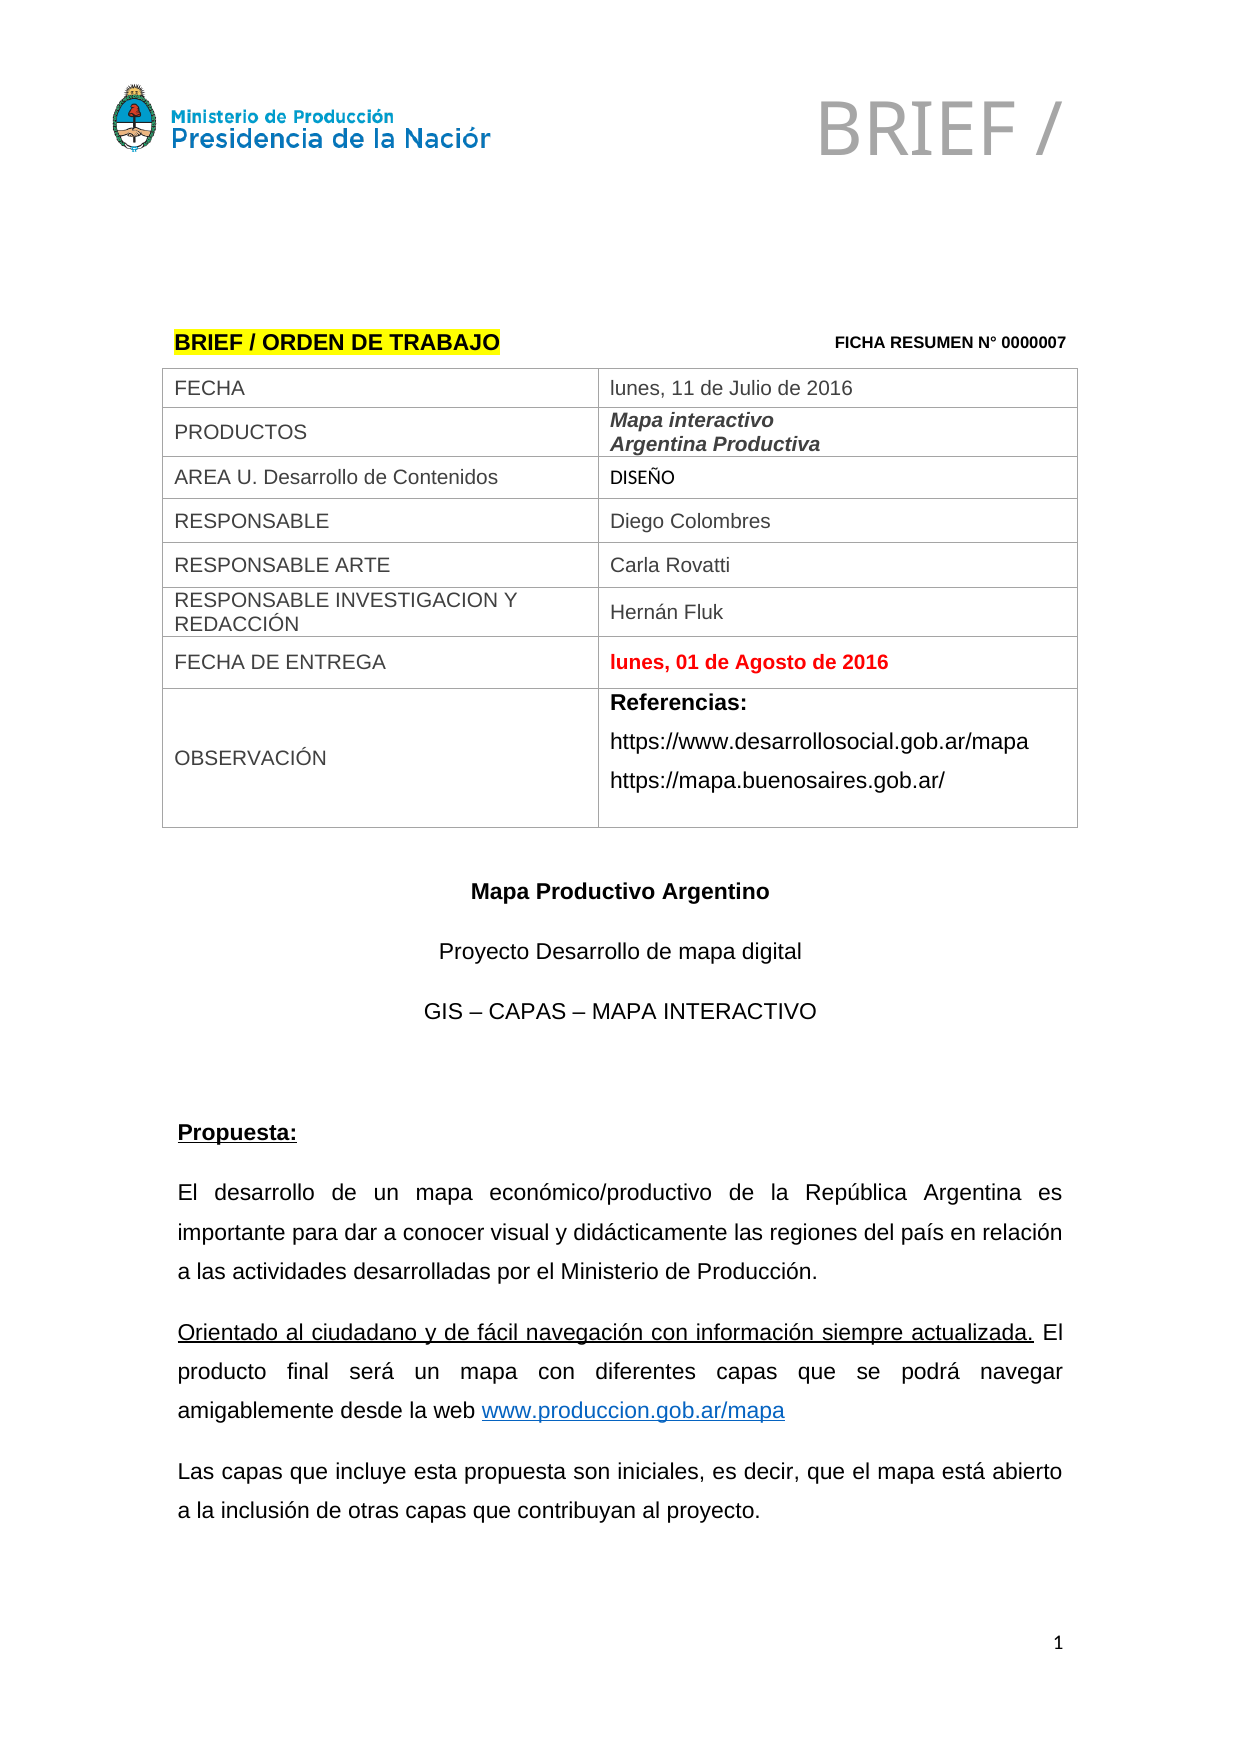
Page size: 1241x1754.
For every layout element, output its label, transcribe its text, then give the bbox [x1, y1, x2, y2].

table_cell FECHA [163, 369, 598, 407]
table_cell RESPONSABLE ARTE [163, 543, 598, 587]
table_cell Carla Rovatti [599, 543, 1077, 587]
text El desarrollo de un mapa económico/productivo de la República Argentina es importante para dar a conocer visual y didácticamente las regiones del país en relación a las actividades desarrolladas por el Ministerio de Producción. [177, 1179, 1063, 1284]
table_cell Mapa interactivo Argentina Productiva [599, 408, 1077, 456]
table_header FICHA RESUMEN N° 0000007 [599, 316, 1077, 368]
text GIS – CAPAS – MAPA INTERACTIVO [177, 998, 1063, 1024]
text Orientado al ciudadano y de fácil navegación con información siempre actualizada. El producto final será un mapa con diferentes capas que se podrá navegar amigablemente desde la web www.produccion.gob.ar/mapa [177, 1318, 1063, 1424]
table_cell OBSERVACIÓN [163, 689, 598, 827]
table_header BRIEF / ORDEN DE TRABAJO [163, 316, 598, 368]
text Proyecto Desarrollo de mapa digital [177, 938, 1063, 964]
table_cell FECHA DE ENTREGA [163, 637, 598, 687]
table_cell RESPONSABLE INVESTIGACION Y REDACCIÓN [163, 588, 598, 636]
table_cell Referencias: https://www.desarrollosocial.gob.ar/mapa https://mapa.buenosaires.gob.ar/ [599, 689, 1077, 827]
text Mapa Productivo Argentino [177, 878, 1063, 904]
table_cell RESPONSABLE [163, 499, 598, 542]
table_cell AREA U. Desarrollo de Contenidos [163, 457, 598, 498]
text Las capas que incluye esta propuesta son iniciales, es decir, que el mapa está abierto a la inclusión de otras capas que contribuyan al proyecto. [177, 1458, 1063, 1523]
picture [112, 83, 491, 152]
text Propuesta: [177, 1119, 1063, 1145]
table_cell Diego Colombres [599, 499, 1077, 542]
table_cell PRODUCTOS [163, 408, 598, 456]
table_cell Hernán Fluk [599, 588, 1077, 636]
